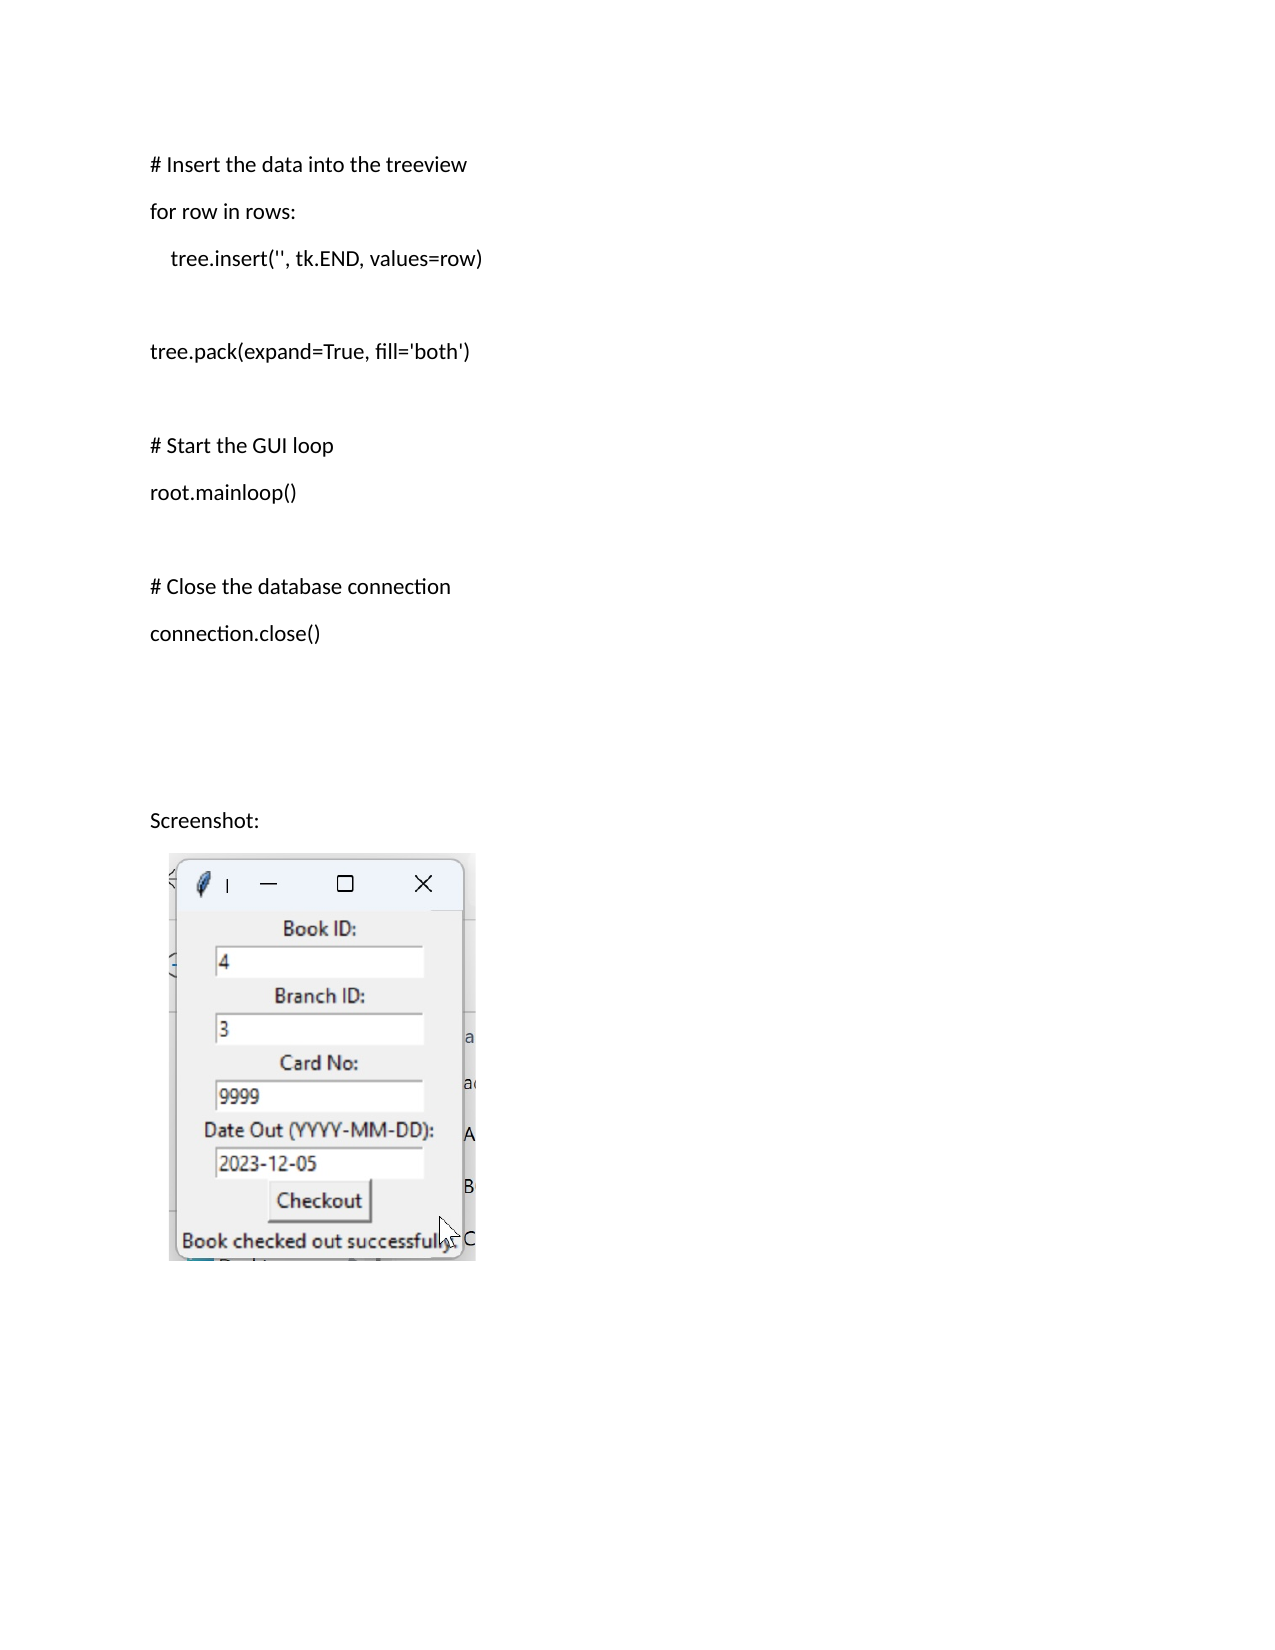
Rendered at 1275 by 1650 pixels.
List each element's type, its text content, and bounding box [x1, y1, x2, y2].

text connection.close() [150, 619, 1125, 647]
text tree.insert('', tk.END, values=row) [150, 244, 1125, 272]
text Screenshot: [150, 806, 1125, 834]
text tree.pack(expand=True, fill='both') [150, 337, 1125, 366]
text root.mainloop() [150, 478, 1125, 506]
text # Start the GUI loop [150, 431, 1125, 459]
text # Close the database connection [150, 572, 1125, 600]
text for row in rows: [150, 197, 1125, 225]
text # Insert the data into the treeview [150, 150, 1125, 178]
